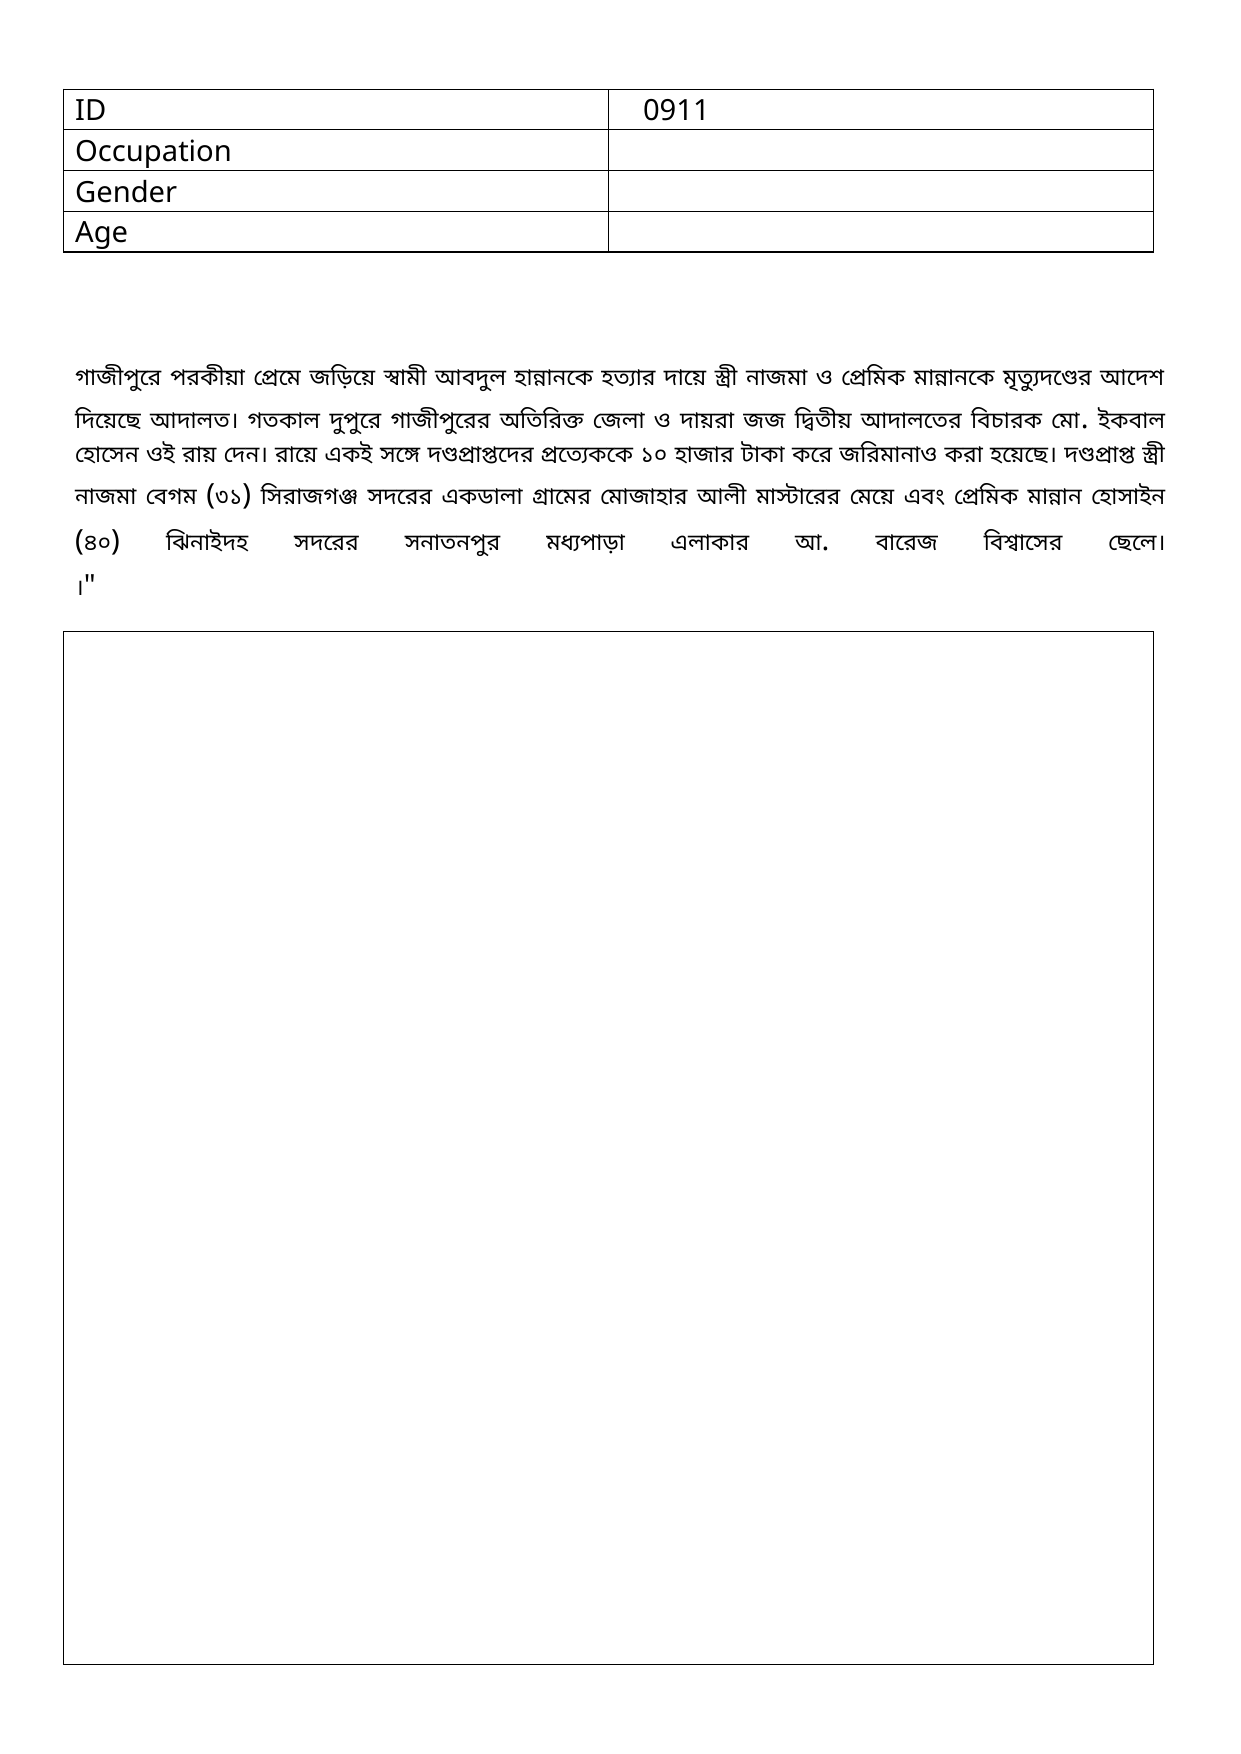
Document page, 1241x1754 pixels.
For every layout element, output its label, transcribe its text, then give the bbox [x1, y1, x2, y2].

table_header ID [64, 90, 608, 129]
table_header [64, 632, 1153, 1664]
table_cell Age [64, 212, 608, 251]
table_cell Gender [64, 171, 608, 211]
table_header 0911 [609, 90, 1153, 129]
table_cell [609, 212, 1153, 251]
text গাজীপুরে পরকীয়া প্রেমে জড়িয়ে স্বামী আবদুল হান্নানকে হত্যার দায়ে স্ত্রী নাজমা ও প্রেমিক মান্নানকে মৃত্যুদণ্ডের আদেশ দিয়েছে আদালত। গতকাল দুপুরে গাজীপুরের অতিরিক্ত জেলা ও দায়রা জজ দ্বিতীয় আদালতের বিচারক মো. ইকবাল হোসেন ওই রায় দেন। রায়ে একই সঙ্গে দণ্ডপ্রাপ্তদের প্রত্যেককে ১০ হাজার টাকা করে জরিমানাও করা হয়েছে। দণ্ডপ্রাপ্ত স্ত্রী নাজমা বেগম (৩১) সিরাজগঞ্জ সদরের একডালা গ্রামের মোজাহার আলী মাস্টারের মেয়ে এবং প্রেমিক মান্নান হোসাইন (৪০) ঝিনাইদহ সদরের সনাতনপুর মধ্যপাড়া এলাকার আ. বারেজ বিশ্বাসের ছেলে। ।" [75, 364, 1165, 604]
table_cell [609, 171, 1153, 211]
table_cell Occupation [64, 130, 608, 170]
table_cell [609, 130, 1153, 170]
